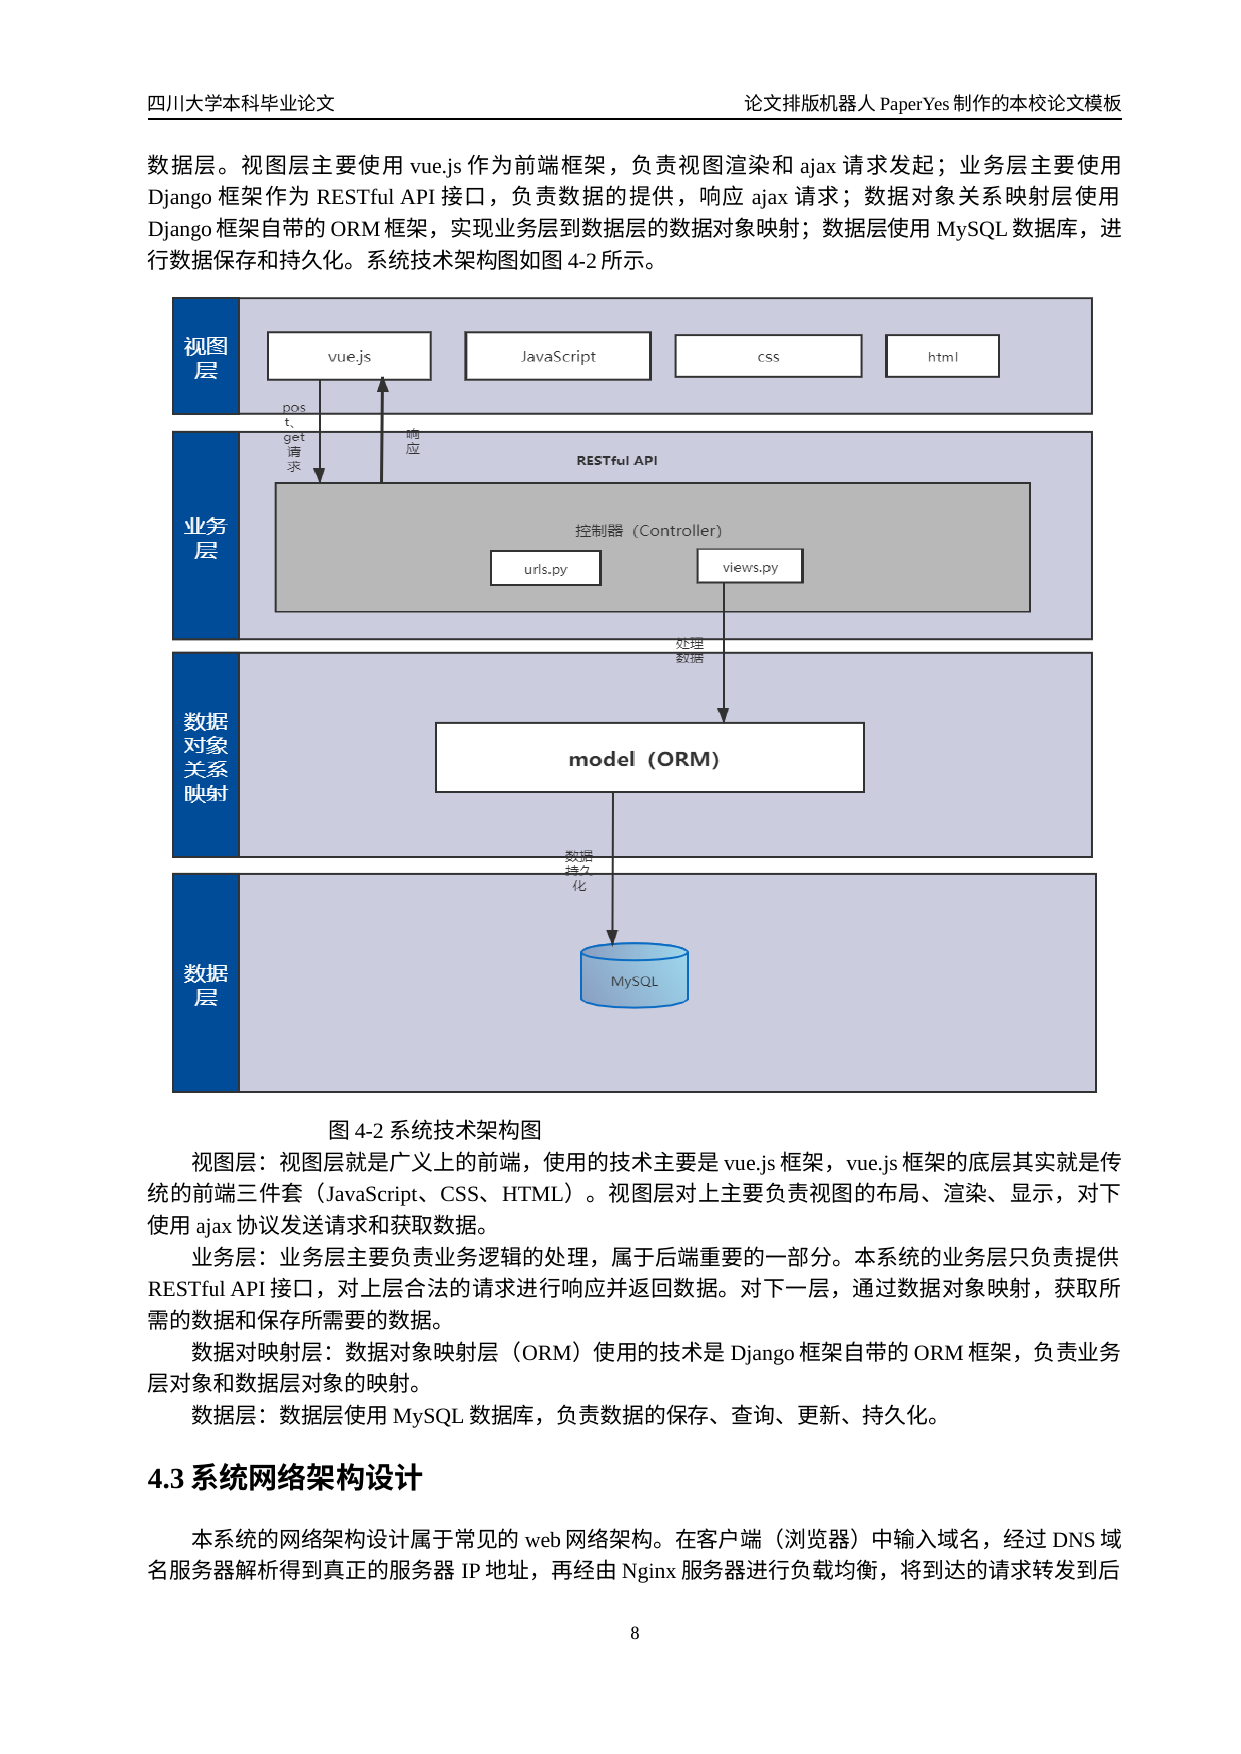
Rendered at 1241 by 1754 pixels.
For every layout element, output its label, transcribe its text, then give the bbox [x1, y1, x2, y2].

text 视图层：视图层就是广义上的前端，使用的技术主要是vue.js框架，vue.js框架的底层其实就是传统的前端三件套（JavaScript、CSS、HTML）。视图层对上主要负责视图的布局、渲染、显示，对下使用ajax协议发送请求和获取数据。 [148, 1145, 1122, 1240]
text 4.3系统网络架构设计 [148, 1455, 1122, 1497]
text 图4-2 系统技术架构图 [148, 1114, 1122, 1145]
text 业务层：业务层主要负责业务逻辑的处理，属于后端重要的一部分。本系统的业务层只负责提供RESTful API接口，对上层合法的请求进行响应并返回数据。对下一层，通过数据对象映射，获取所需的数据和保存所需要的数据。 [148, 1240, 1122, 1335]
text 数据对映射层：数据对象映射层（ORM）使用的技术是Django框架自带的ORM框架，负责业务层对象和数据层对象的映射。 [148, 1335, 1122, 1398]
picture [147, 274, 1123, 1114]
text 数据层：数据层使用MySQL数据库，负责数据的保存、查询、更新、持久化。 [148, 1398, 1122, 1430]
